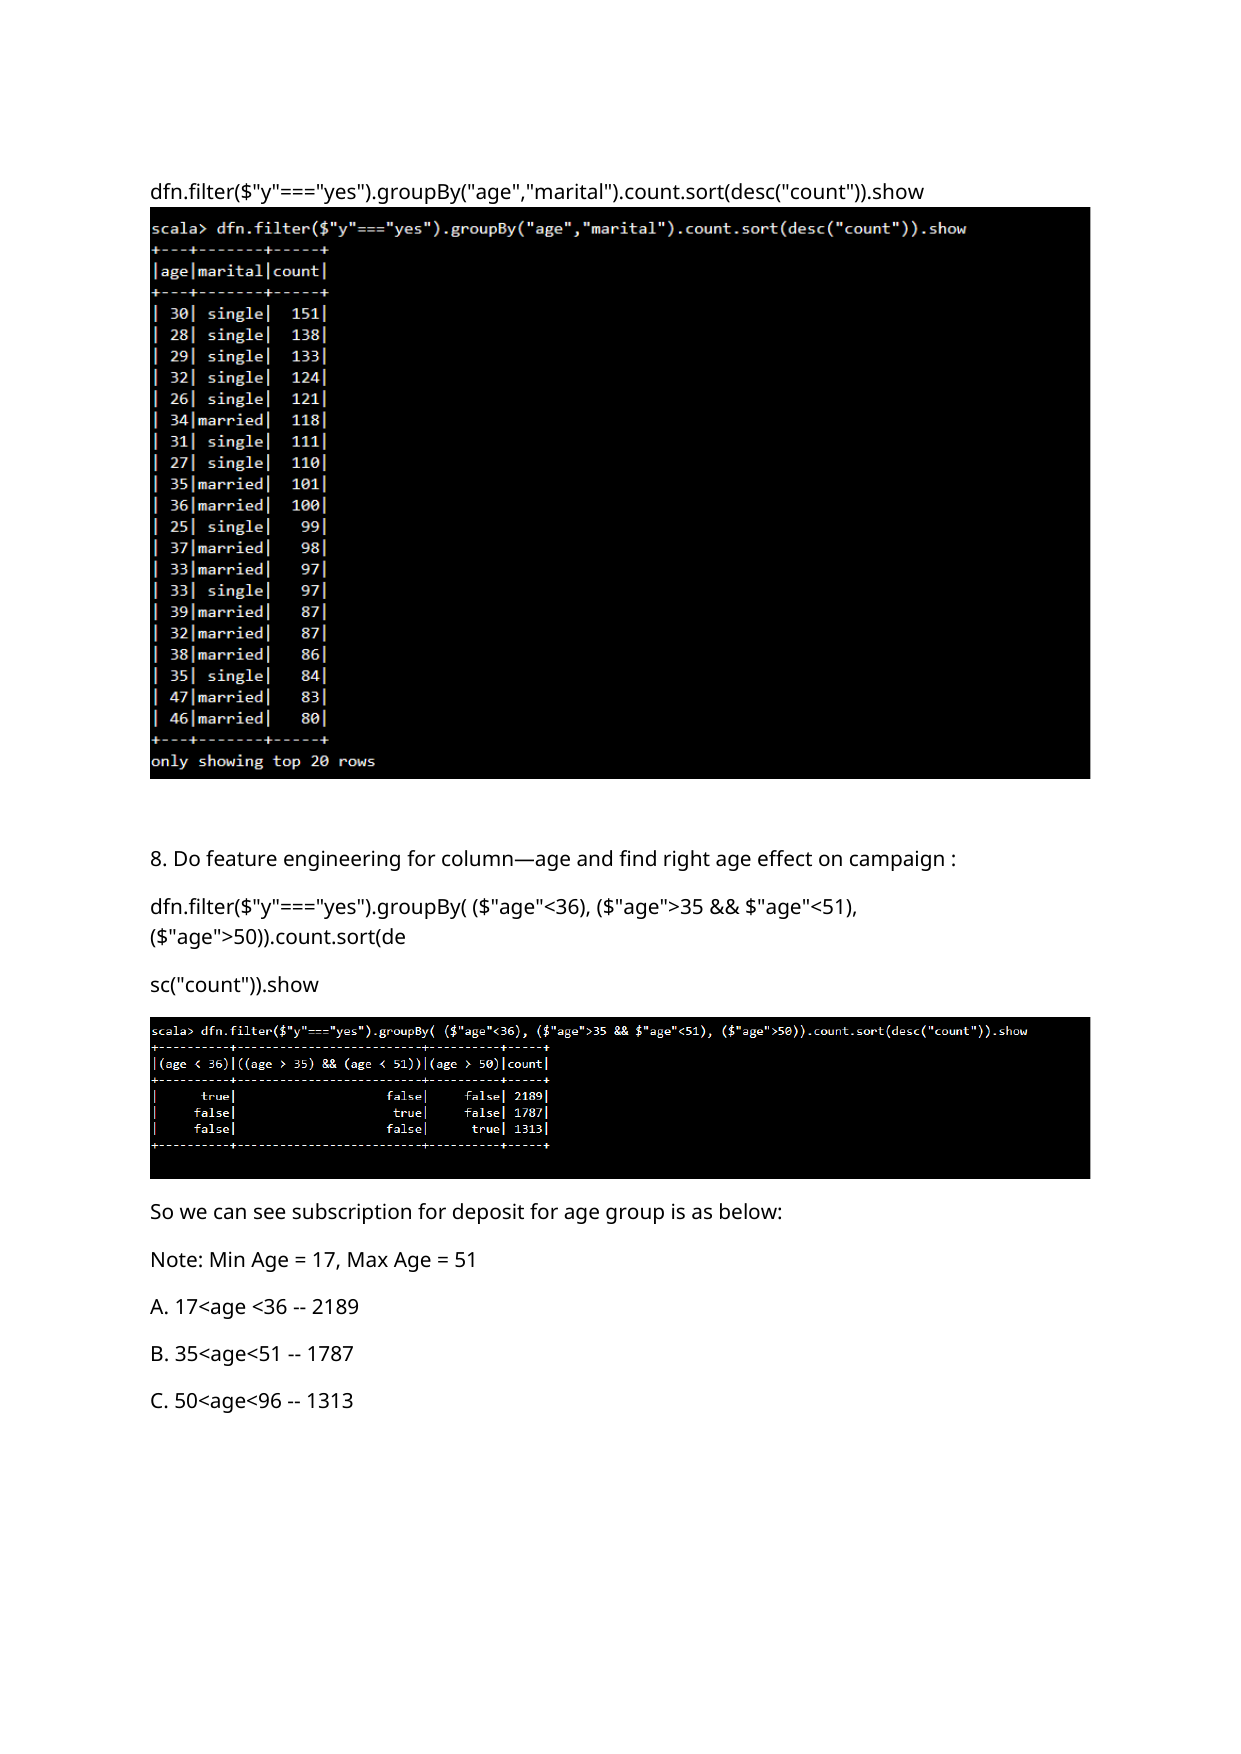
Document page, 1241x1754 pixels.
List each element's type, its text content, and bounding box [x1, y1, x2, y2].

list B. 35<age<51 -- 1787 [150, 1339, 1090, 1368]
list So we can see subscription for deposit for age group is as below: [150, 1197, 1090, 1226]
list 8. Do feature engineering for column—age and find right age effect on campaign : [150, 844, 1090, 873]
list dfn.filter($"y"==="yes").groupBy( ($"age"<36), ($"age">35 && $"age"<51), ($"age">50)).count.sort(de [150, 892, 1090, 951]
list dfn.filter($"y"==="yes").groupBy("age","marital").count.sort(desc("count")).show [150, 177, 1090, 207]
list Note: Min Age = 17, Max Age = 51 [150, 1245, 1090, 1273]
list A. 17<age <36 -- 2189 [150, 1292, 1090, 1320]
picture [150, 1017, 1091, 1179]
list C. 50<age<96 -- 1313 [150, 1387, 1090, 1415]
picture [150, 207, 1091, 779]
list sc("count")).show [150, 970, 1090, 998]
